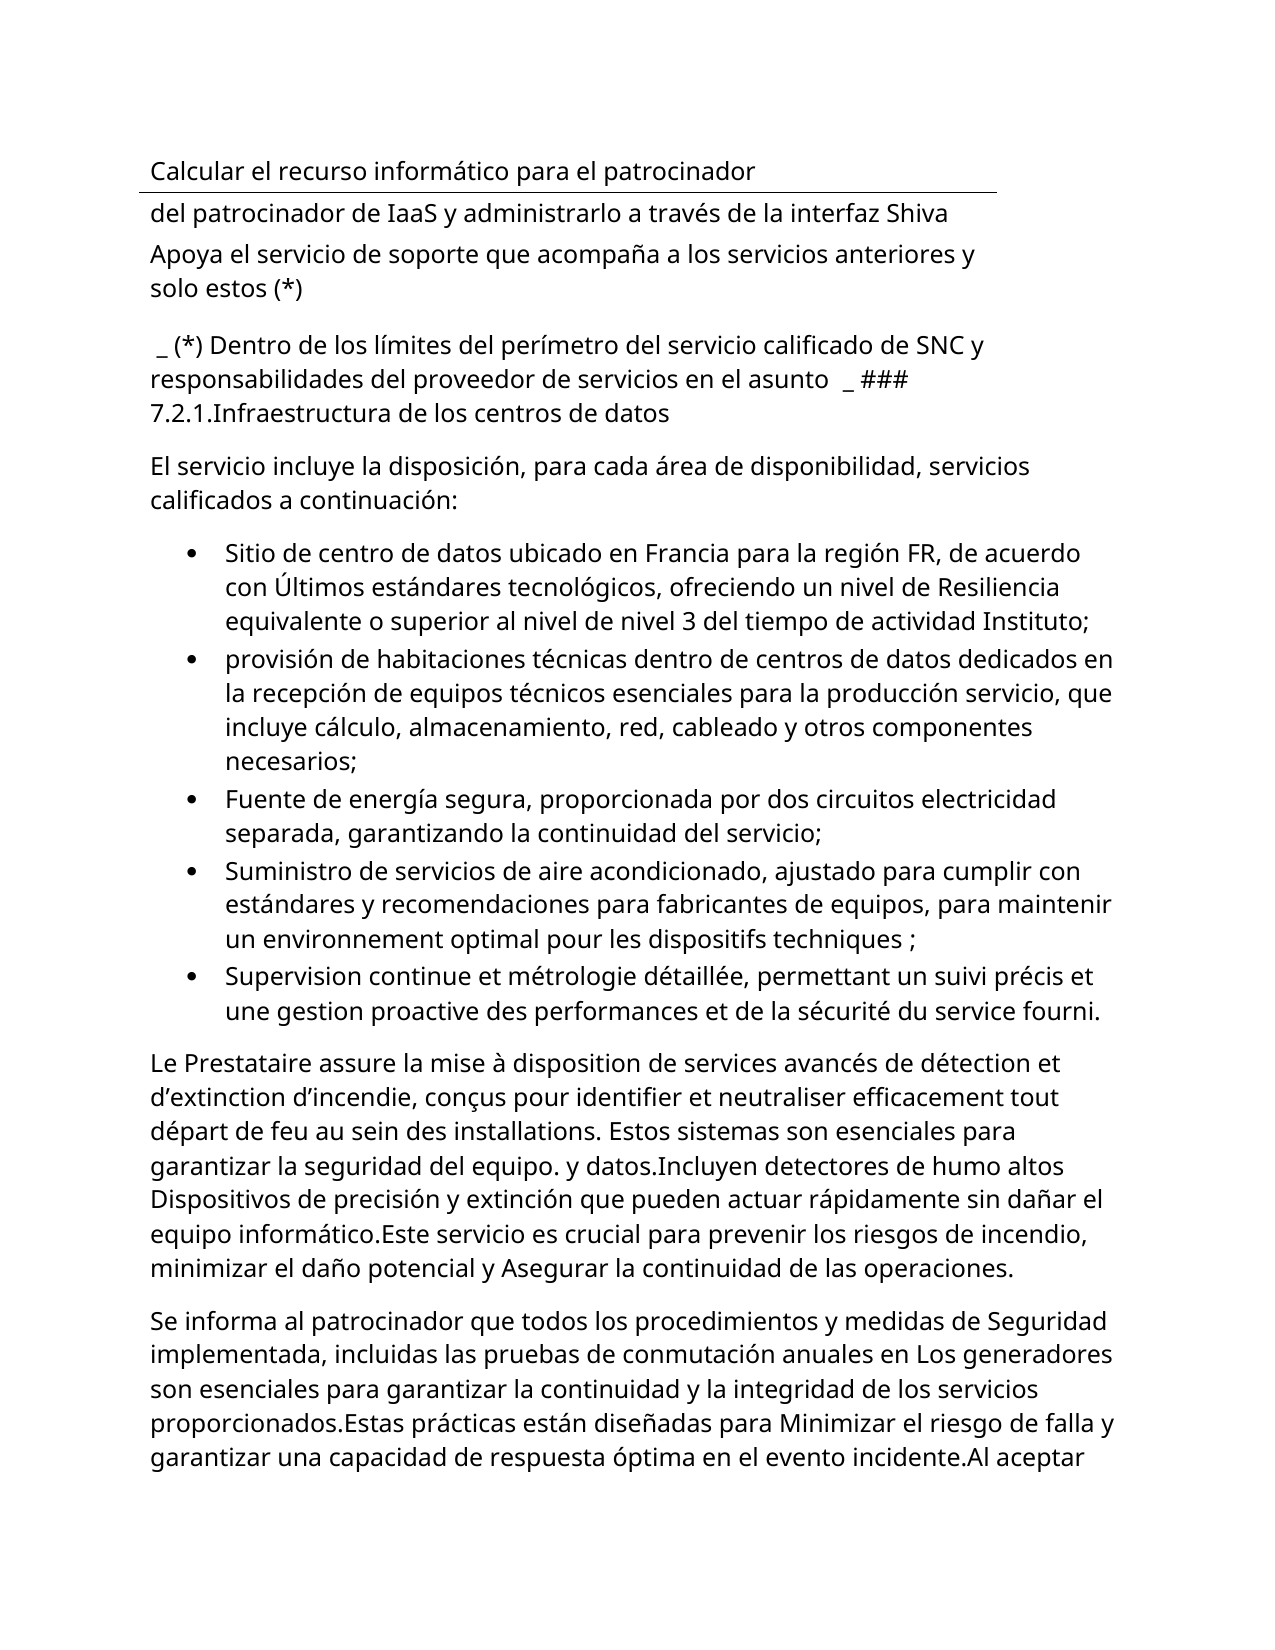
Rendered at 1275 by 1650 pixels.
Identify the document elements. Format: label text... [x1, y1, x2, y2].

list Supervision continue et métrologie détaillée, permettant un suivi précis et une gestion proactive des performances et de la sécurité du service fourni. [187, 959, 1125, 1027]
list provisión de habitaciones técnicas dentro de centros de datos dedicados en la recepción de equipos técnicos esenciales para la producción servicio, que incluye cálculo, almacenamiento, red, cableado y otros componentes necesarios; [187, 641, 1125, 777]
text Le Prestataire assure la mise à disposition de services avancés de détection et d’extinction d’incendie, conçus pour identifier et neutraliser efficacement tout départ de feu au sein des installations. Estos sistemas son esenciales para garantizar la seguridad del equipo. y datos.Incluyen detectores de humo altos Dispositivos de precisión y extinción que pueden actuar rápidamente sin dañar el equipo informático.Este servicio es crucial para prevenir los riesgos de incendio, minimizar el daño potencial y Asegurar la continuidad de las operaciones. [150, 1046, 1125, 1284]
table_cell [139, 193, 997, 233]
list Sitio de centro de datos ubicado en Francia para la región FR, de acuerdo con Últimos estándares tecnológicos, ofreciendo un nivel de Resiliencia equivalente o superior al nivel de nivel 3 del tiempo de actividad Instituto; [187, 535, 1125, 637]
text El servicio incluye la disposición, para cada área de disponibilidad, servicios calificados a continuación: [150, 448, 1125, 517]
table_header Calcular el recurso informático para el patrocinador [139, 150, 997, 192]
text _ (*) Dentro de los límites del perímetro del servicio calificado de SNC y responsabilidades del proveedor de servicios en el asunto _ ### 7.2.1.Infraestructura de los centros de datos [150, 327, 1125, 430]
list Fuente de energía segura, proporcionada por dos circuitos electricidad separada, garantizando la continuidad del servicio; [187, 781, 1125, 849]
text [150, 1303, 1125, 1473]
list Suministro de servicios de aire acondicionado, ajustado para cumplir con estándares y recomendaciones para fabricantes de equipos, para maintenir un environnement optimal pour les dispositifs techniques ; [187, 853, 1125, 955]
table_cell Apoya el servicio de soporte que acompaña a los servicios anteriores y solo estos (*) [139, 233, 997, 309]
